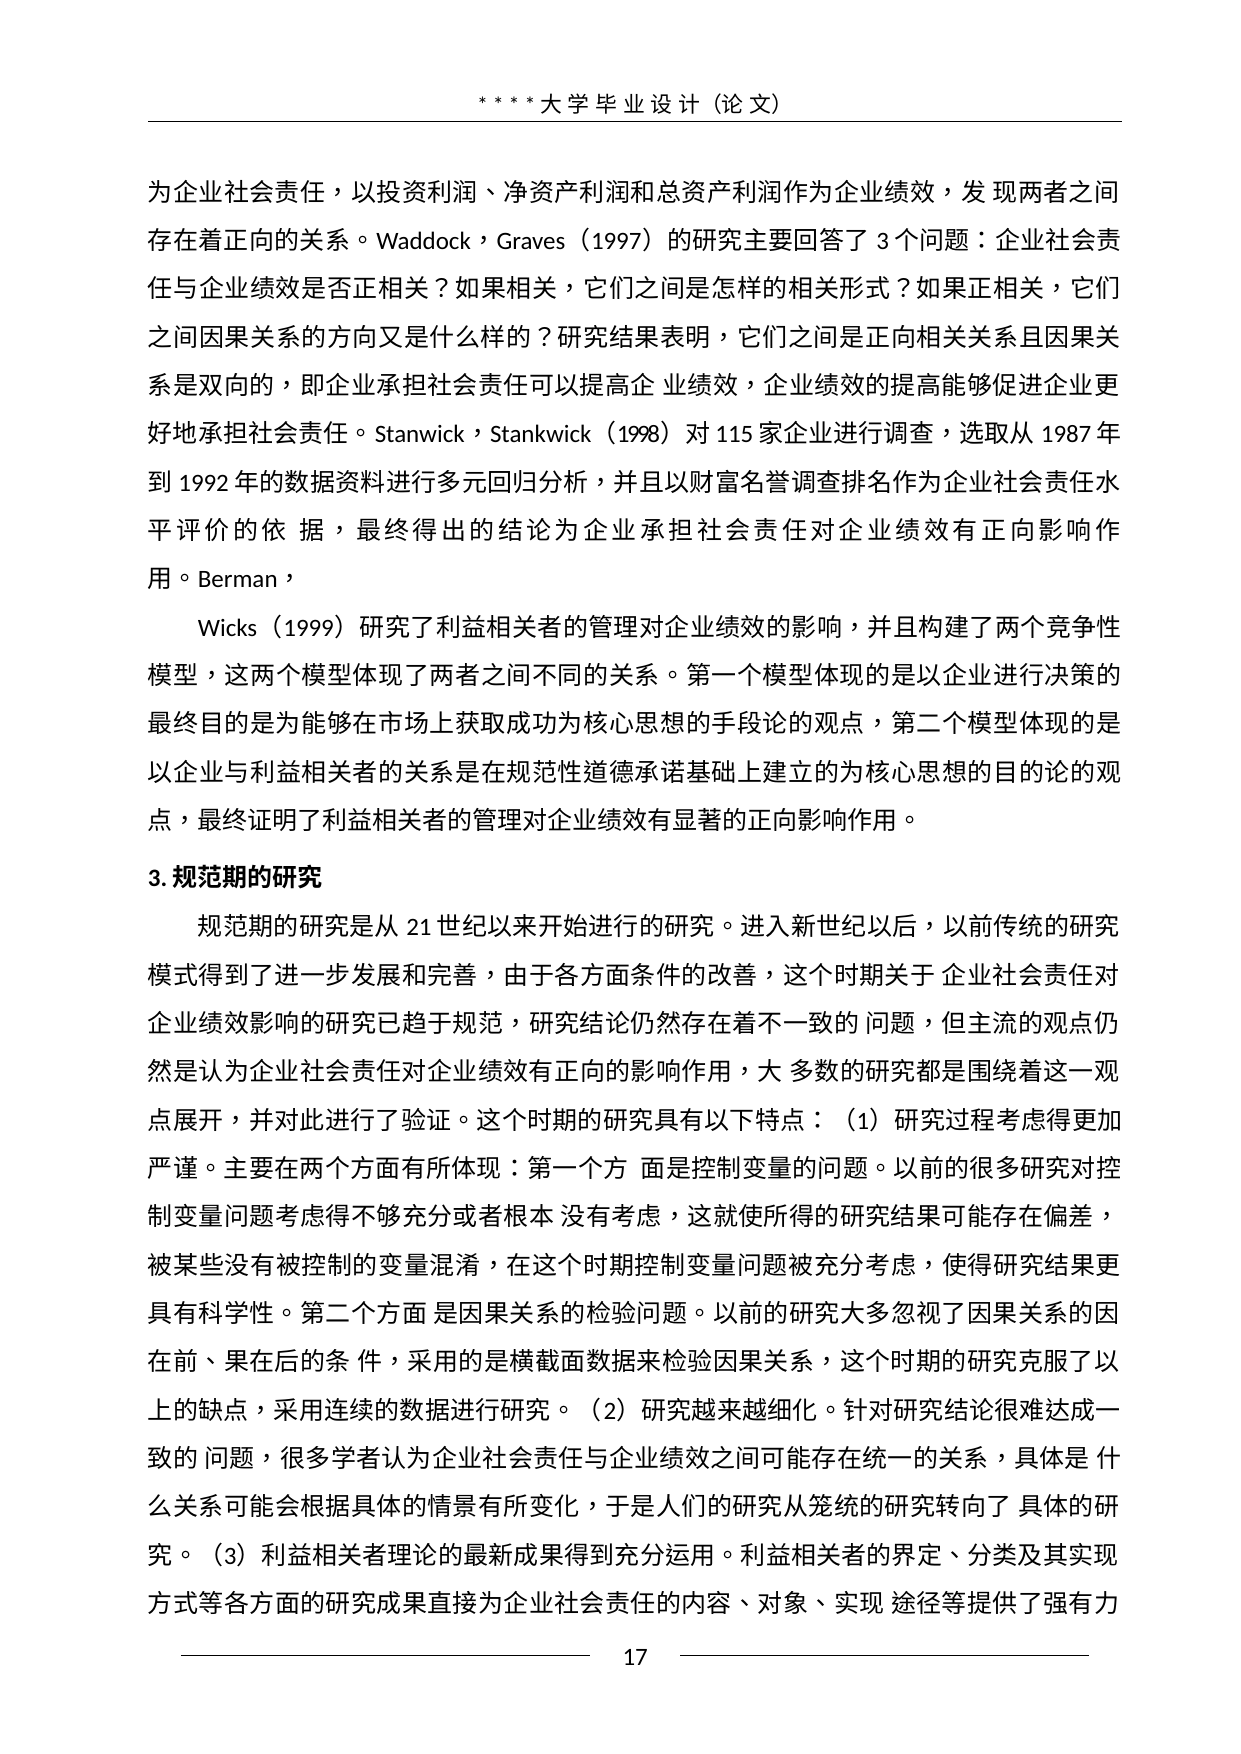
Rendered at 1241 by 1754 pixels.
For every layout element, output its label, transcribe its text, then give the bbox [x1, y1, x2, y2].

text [148, 894, 1122, 1619]
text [148, 159, 1122, 594]
text Wicks（1999）研究了利益相关者的管理对企业绩效的影响，并且构建了两个竞争性模型，这两个模型体现了两者之间不同的关系。第一个模型体现的是以企业进行决策的最终目的是为能够在市场上获取成功为核心思想的手段论的观点，第二个模型体现的是以企业与利益相关者的关系是在规范性道德承诺基础上建立的为核心思想的目的论的观点，最终证明了利益相关者的管理对企业绩效有显著的正向影响作用。 [148, 594, 1122, 836]
subtitle 3. 规范期的研究 [148, 860, 1122, 894]
